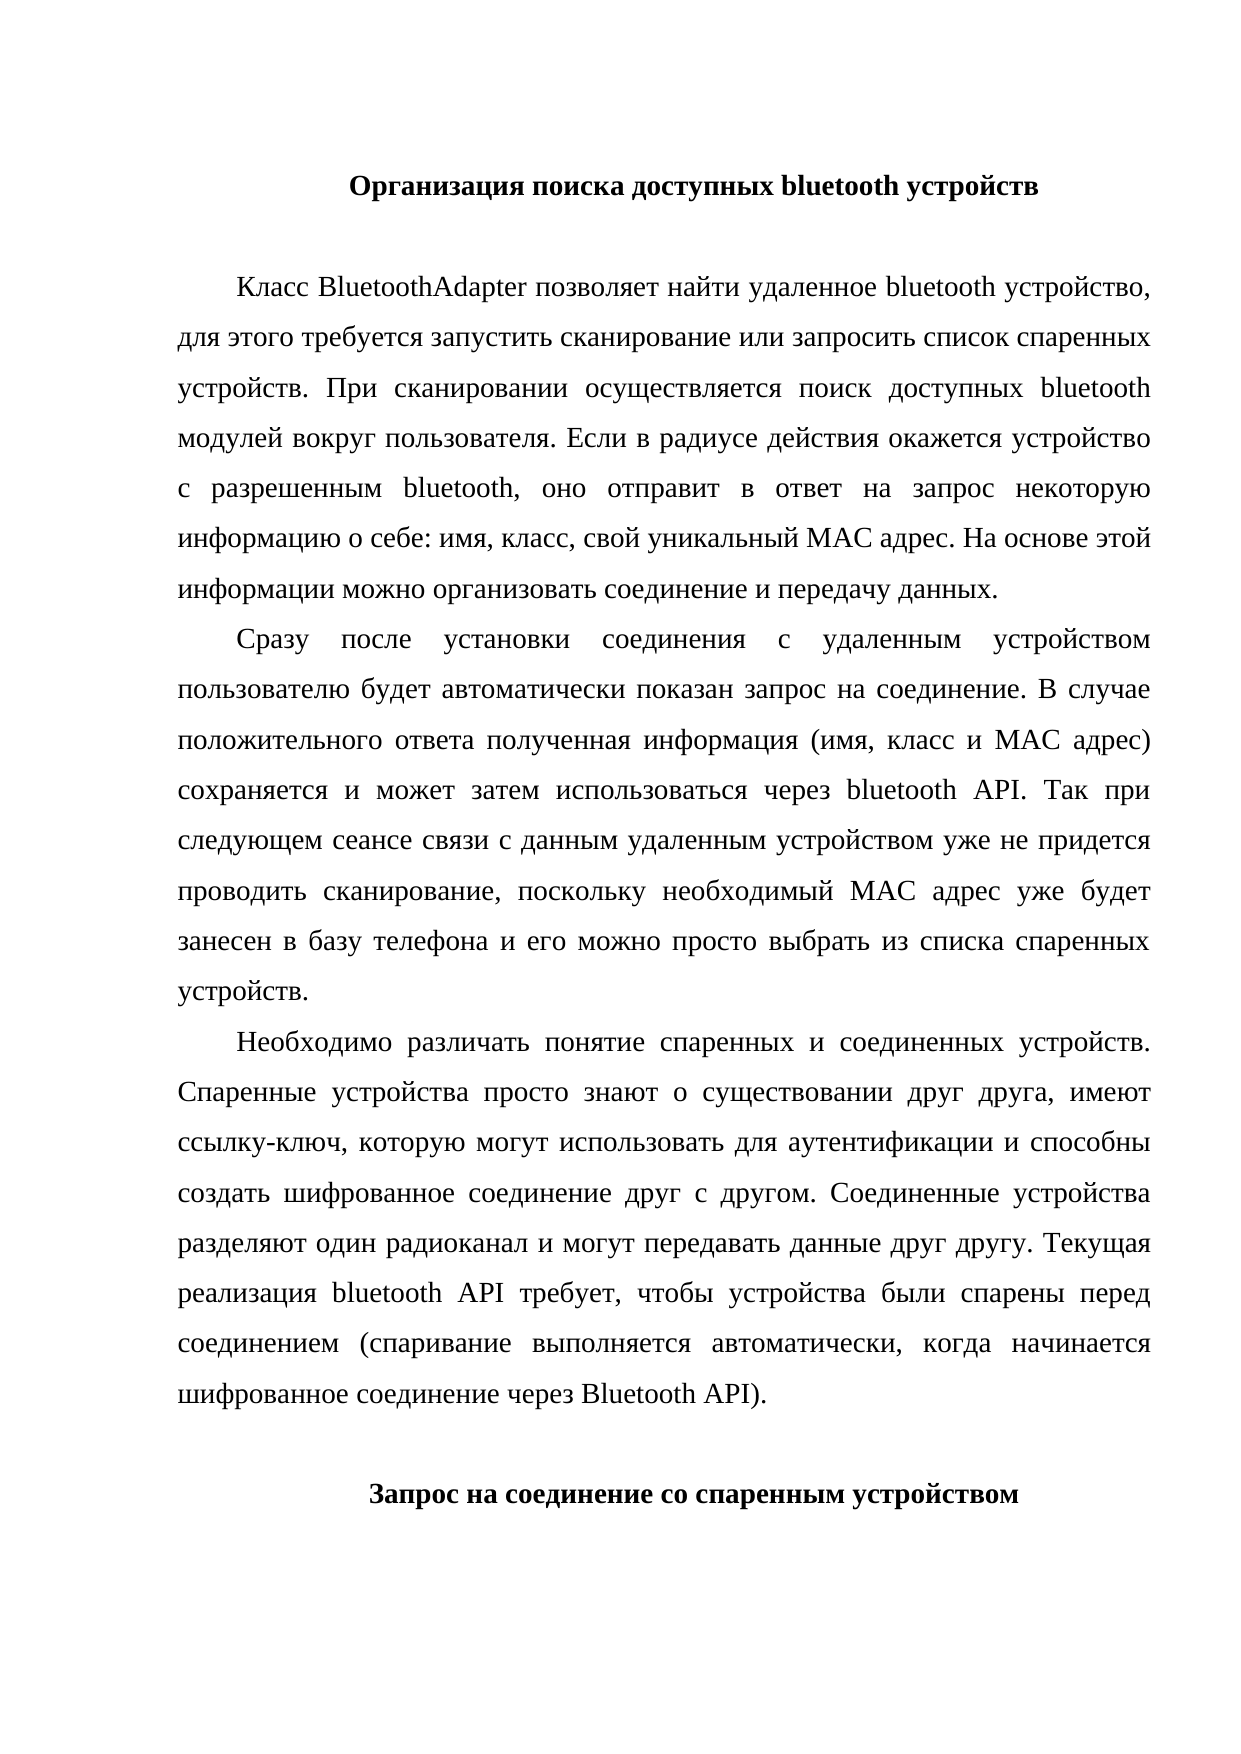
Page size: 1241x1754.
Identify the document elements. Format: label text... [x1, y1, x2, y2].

list Организация поиска доступных bluetooth устройств [236, 168, 1152, 202]
text Запрос на соединение со спаренным устройством [177, 1477, 1152, 1510]
list Класс BluetoothAdapter позволяет найти удаленное bluetooth устройство, для этого требуется запустить сканирование или запросить список спаренных устройств. При сканировании осуществляется поиск доступных bluetooth модулей вокруг пользователя. Если в радиусе действия окажется устройство с разрешенным bluetooth, оно отправит в ответ на запрос некоторую информацию о себе: имя, класс, свой уникальный MAC адрес. На основе этой информации можно организовать соединение и передачу данных. [177, 269, 1152, 604]
text Сразу после установки соединения с удаленным устройством пользователю будет автоматически показан запрос на соединение. В случае положительного ответа полученная информация (имя, класс и MAC адрес) сохраняется и может затем использоваться через bluetooth API. Так при следующем сеансе связи с данным удаленным устройством уже не придется проводить сканирование, поскольку необходимый MAC адрес уже будет занесен в базу телефона и его можно просто выбрать из списка спаренных устройств. [177, 621, 1152, 1007]
text Необходимо различать понятие спаренных и соединенных устройств. Спаренные устройства просто знают о существовании друг друга, имеют ссылку-ключ, которую могут использовать для аутентификации и способны создать шифрованное соединение друг с другом. Соединенные устройства разделяют один радиоканал и могут передавать данные друг другу. Текущая реализация bluetooth API требует, чтобы устройства были спарены перед соединением (спаривание выполняется автоматически, когда начинается шифрованное соединение через Bluetooth API). [177, 1024, 1152, 1409]
